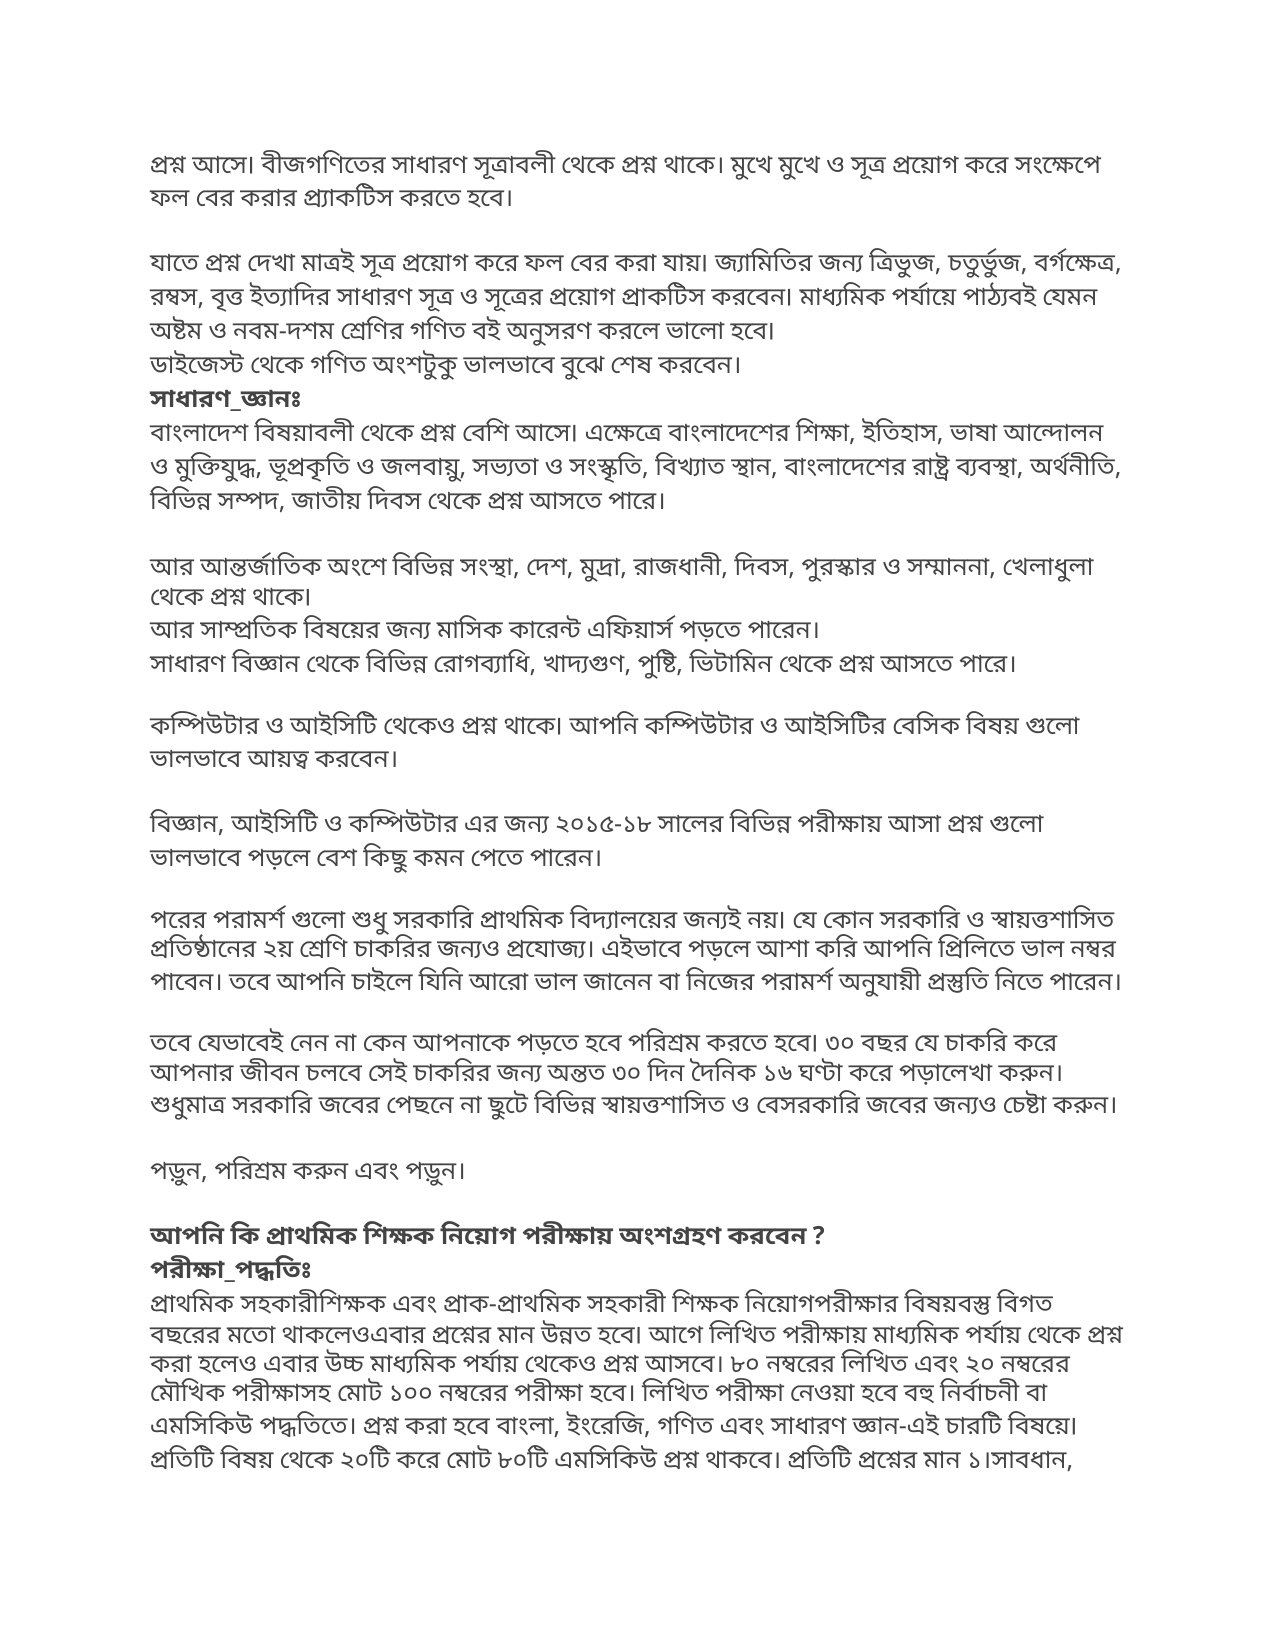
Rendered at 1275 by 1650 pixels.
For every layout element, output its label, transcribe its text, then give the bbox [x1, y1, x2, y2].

text কম্পিউটার ও আইসিটি থেকেও প্রশ্ন থাকে। আপনি কম্পিউটার ও আইসিটির বেসিক বিষয় গুলো ভালভাবে আয়ত্ব করবেন। [150, 711, 1125, 774]
text পড়ুন, পরিশ্রম করুন এবং পড়ুন। [150, 1152, 1125, 1186]
text বাংলাদেশ বিষয়াবলী থেকে প্রশ্ন বেশি আসে। এক্ষেত্রে বাংলাদেশের শিক্ষা, ইতিহাস, ভাষা আন্দোলন ও মুক্তিযুদ্ধ, ভূপ্রকৃতি ও জলবায়ু, সভ্যতা ও সংস্কৃতি, বিখ্যাত স্থান, বাংলাদেশের রাষ্ট্র ব্যবস্থা, অর্থনীতি, বিভিন্ন সম্পদ, জাতীয় দিবস থেকে প্রশ্ন আসতে পারে। [150, 415, 1125, 517]
text সাধারণ বিজ্ঞান থেকে বিভিন্ন রোগব্যাধি, খাদ্যগুণ, পুষ্টি, ভিটামিন থেকে প্রশ্ন আসতে পারে। [150, 646, 1125, 680]
text আর আন্তর্জাতিক অংশে বিভিন্ন সংস্থা, দেশ, মুদ্রা, রাজধানী, দিবস, পুরস্কার ও সম্মাননা, খেলাধুলা থেকে প্রশ্ন থাকে। আর সাম্প্রতিক বিষয়ের জন্য মাসিক কারেন্ট এফিয়ার্স পড়তে পারেন। [150, 548, 1125, 646]
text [150, 150, 1125, 213]
text আপনি কি প্রাথমিক শিক্ষক নিয়োগ পরীক্ষায় অংশগ্রহণ করবেন ? পরীক্ষা_পদ্ধতিঃ [150, 1218, 1125, 1286]
text সাধারণ_জ্ঞানঃ [150, 381, 1125, 415]
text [150, 1286, 1125, 1476]
text যাতে প্রশ্ন দেখা মাত্রই সূত্র প্রয়োগ করে ফল বের করা যায়। জ্যামিতির জন্য ত্রিভুজ, চতুর্ভুজ, বর্গক্ষেত্র, রম্বস, বৃত্ত ইত্যাদির সাধারণ সূত্র ও সূত্রের প্রয়োগ প্রাকটিস করবেন। মাধ্যমিক পর্যায়ে পাঠ্যবই যেমন অষ্টম ও নবম-দশম শ্রেণির গণিত বই অনুসরণ করলে ভালো হবে। ডাইজেস্ট থেকে গণিত অংশটুকু ভালভাবে বুঝে শেষ করবেন। [150, 244, 1125, 381]
text বিজ্ঞান, আইসিটি ও কম্পিউটার এর জন্য ২০১৫-১৮ সালের বিভিন্ন পরীক্ষায় আসা প্রশ্ন গুলো ভালভাবে পড়লে বেশ কিছু কমন পেতে পারেন। [150, 806, 1125, 874]
text পরের পরামর্শ গুলো শুধু সরকারি প্রাথমিক বিদ্যালয়ের জন্যই নয়। যে কোন সরকারি ও স্বায়ত্তশাসিত প্রতিষ্ঠানের ২য় শ্রেণি চাকরির জন্যও প্রযোজ্য। এইভাবে পড়লে আশা করি আপনি প্রিলিতে ভাল নম্বর পাবেন। তবে আপনি চাইলে যিনি আরো ভাল জানেন বা নিজের পরামর্শ অনুযায়ী প্রস্তুতি নিতে পারেন। [150, 905, 1125, 997]
text তবে যেভাবেই নেন না কেন আপনাকে পড়তে হবে পরিশ্রম করতে হবে। ৩০ বছর যে চাকরি করে আপনার জীবন চলবে সেই চাকরির জন্য অন্তত ৩০ দিন দৈনিক ১৬ ঘণ্টা করে পড়ালেখা করুন। শুধুমাত্র সরকারি জবের পেছনে না ছুটে বিভিন্ন স্বায়ত্তশাসিত ও বেসরকারি জবের জন্যও চেষ্টা করুন। [150, 1029, 1125, 1121]
